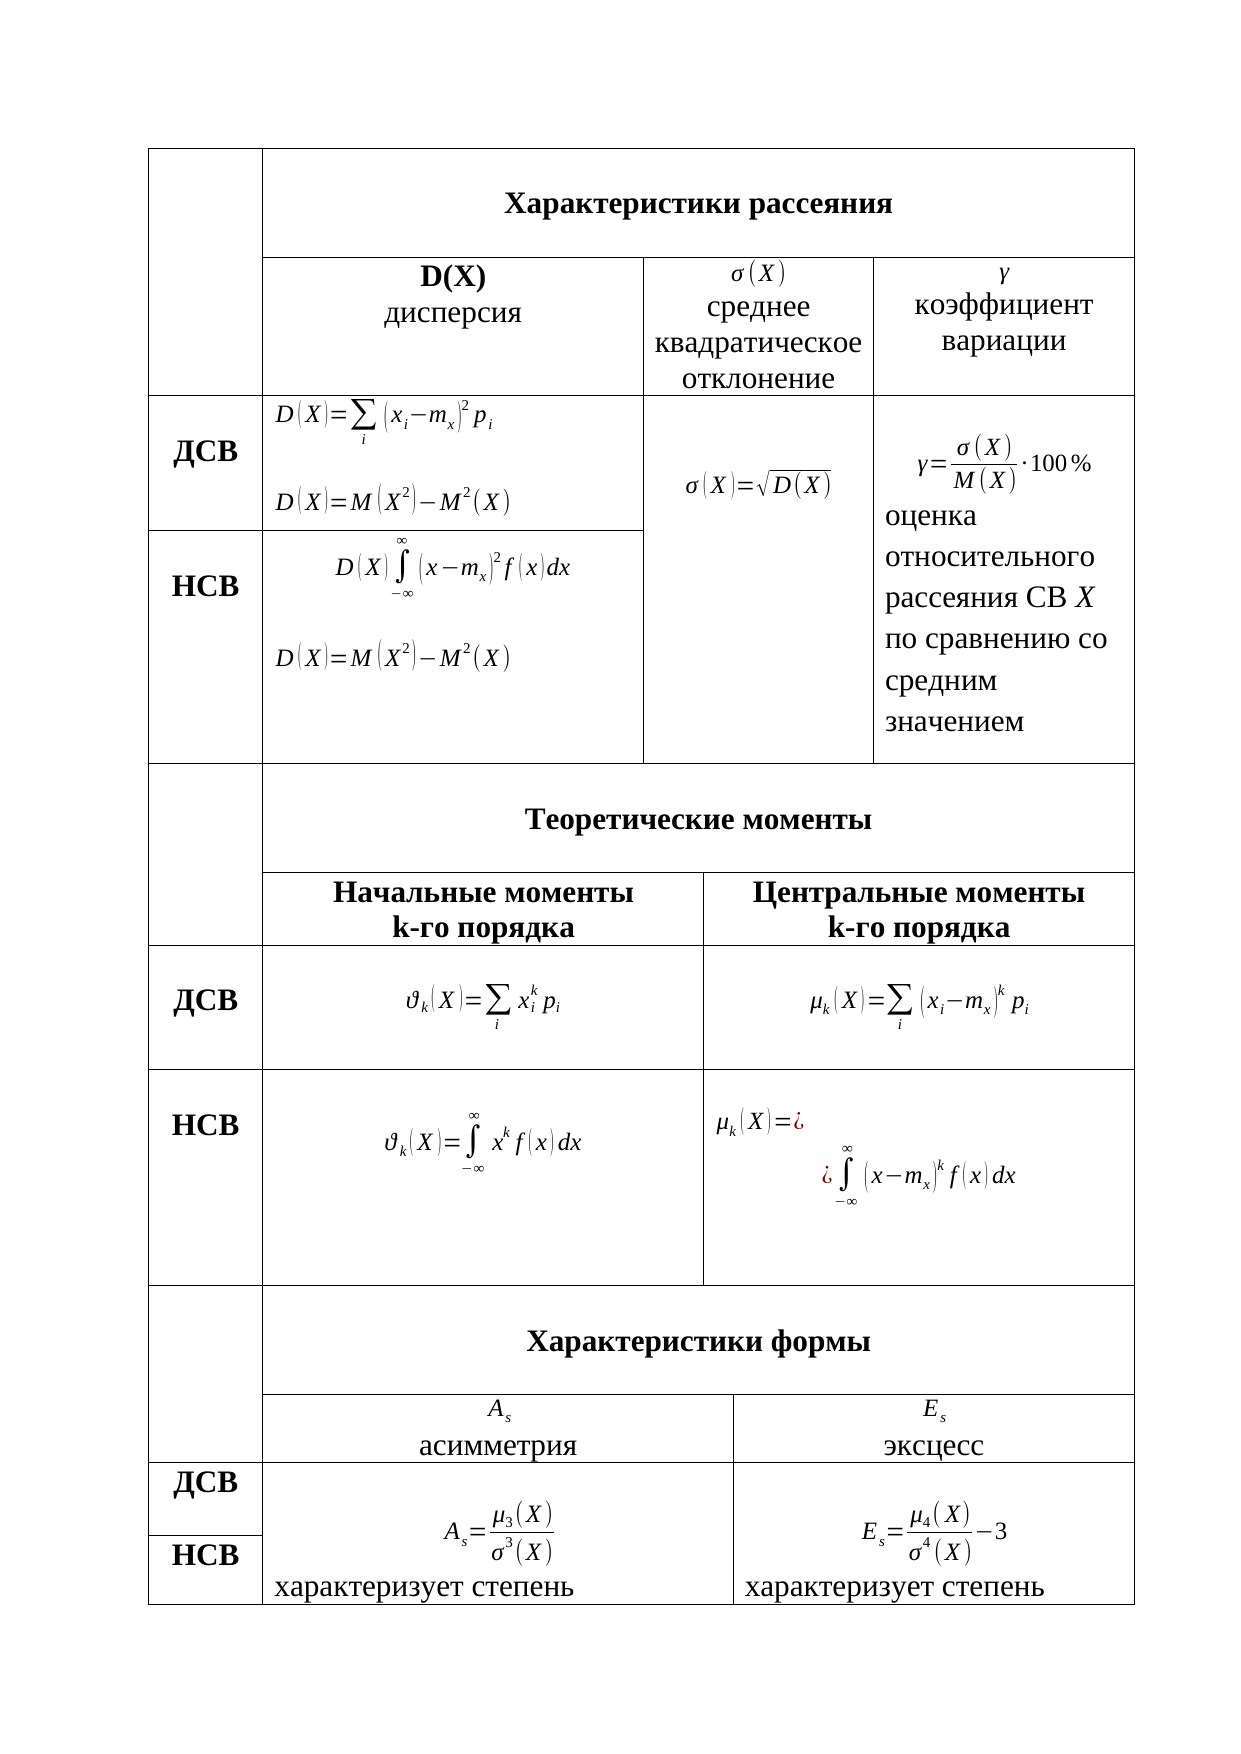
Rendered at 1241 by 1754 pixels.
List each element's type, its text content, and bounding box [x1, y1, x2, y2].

table_cell среднее квадратическое отклонение [644, 258, 873, 395]
table_cell [149, 149, 262, 395]
table_cell [263, 1070, 703, 1285]
table_cell [149, 764, 262, 945]
table_cell [263, 396, 643, 530]
table_cell НСВ [149, 531, 262, 763]
table_cell ДСВ [149, 946, 262, 1069]
table_cell Теоретические моменты [263, 764, 1134, 872]
table_cell НСВ [149, 1536, 262, 1603]
table_cell Начальные моменты k-го порядка [263, 873, 703, 945]
table_cell эксцесс [734, 1395, 1134, 1462]
table_cell НСВ [149, 1070, 262, 1285]
table_cell характеризует степень крутизны распределения [734, 1463, 1134, 1603]
table_cell D(X) дисперсия [263, 258, 643, 395]
table_cell [644, 396, 873, 763]
table_cell [149, 1286, 262, 1462]
table_cell [263, 946, 703, 1069]
table_cell Центральные моменты k-го порядка [704, 873, 1134, 945]
table_cell [704, 946, 1134, 1069]
table_cell оценка относительного рассеяния СВ Х по сравнению со средним значением [874, 396, 1134, 763]
table_cell Характеристики рассеяния [263, 149, 1134, 257]
table_cell ДСВ [149, 396, 262, 530]
table_cell асимметрия [263, 1395, 733, 1462]
table_cell [263, 531, 643, 763]
table_cell Характеристики формы [263, 1286, 1134, 1394]
table_cell коэффициент вариации [874, 258, 1134, 395]
table_cell [704, 1070, 1134, 1285]
table_cell характеризует степень несимметричности распределения [263, 1463, 733, 1603]
table_cell ДСВ [149, 1463, 262, 1535]
